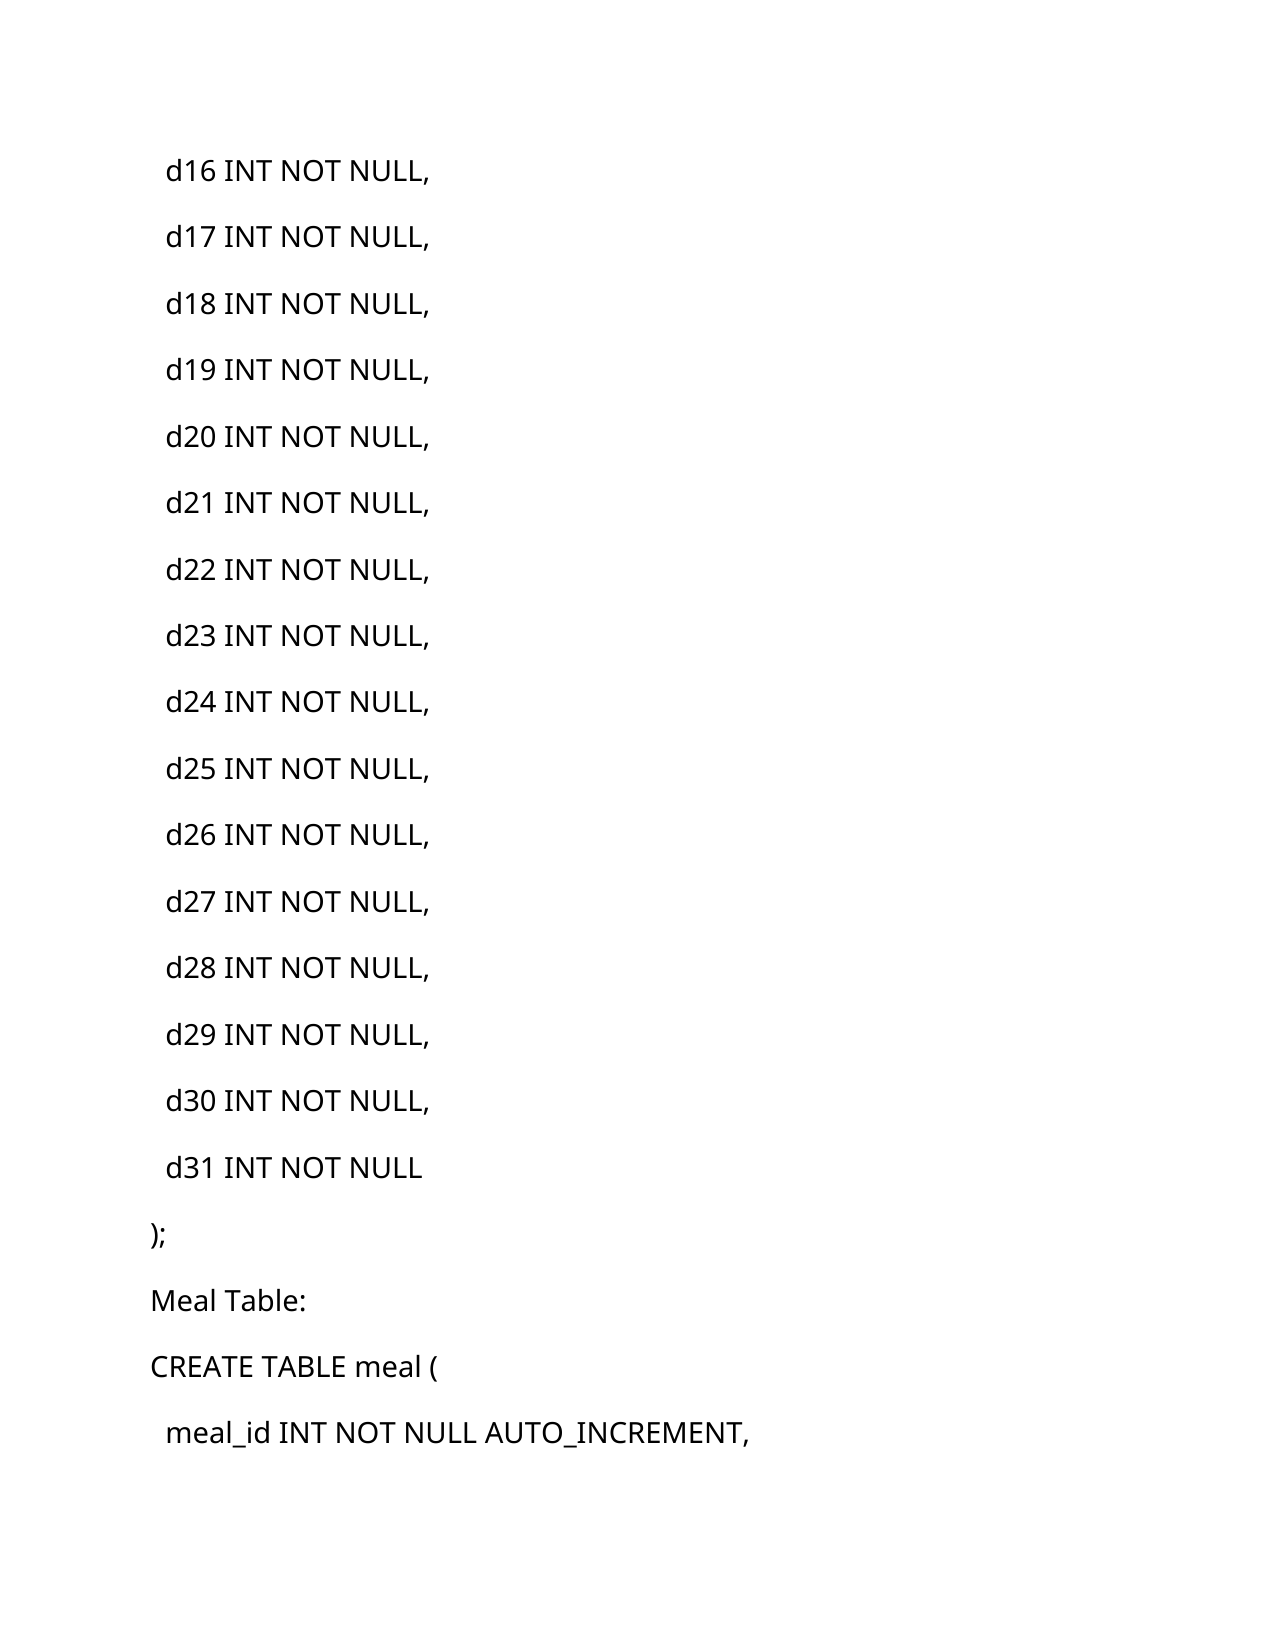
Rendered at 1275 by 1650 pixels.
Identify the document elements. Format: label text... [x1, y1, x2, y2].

text d27 INT NOT NULL, [150, 881, 1125, 921]
text d29 INT NOT NULL, [150, 1014, 1125, 1054]
text d23 INT NOT NULL, [150, 615, 1125, 655]
text ); [150, 1213, 1125, 1253]
text d20 INT NOT NULL, [150, 416, 1125, 456]
text Meal Table: [150, 1280, 1125, 1319]
text d24 INT NOT NULL, [150, 682, 1125, 721]
text d17 INT NOT NULL, [150, 216, 1125, 256]
text d22 INT NOT NULL, [150, 549, 1125, 588]
text d28 INT NOT NULL, [150, 947, 1125, 987]
text d19 INT NOT NULL, [150, 349, 1125, 389]
text d30 INT NOT NULL, [150, 1080, 1125, 1120]
text d31 INT NOT NULL [150, 1147, 1125, 1187]
text d18 INT NOT NULL, [150, 283, 1125, 323]
text d26 INT NOT NULL, [150, 814, 1125, 854]
text d21 INT NOT NULL, [150, 482, 1125, 522]
text d16 INT NOT NULL, [150, 150, 1125, 190]
text CREATE TABLE meal ( [150, 1346, 1125, 1386]
text d25 INT NOT NULL, [150, 748, 1125, 788]
text meal_id INT NOT NULL AUTO_INCREMENT, [150, 1413, 1125, 1452]
